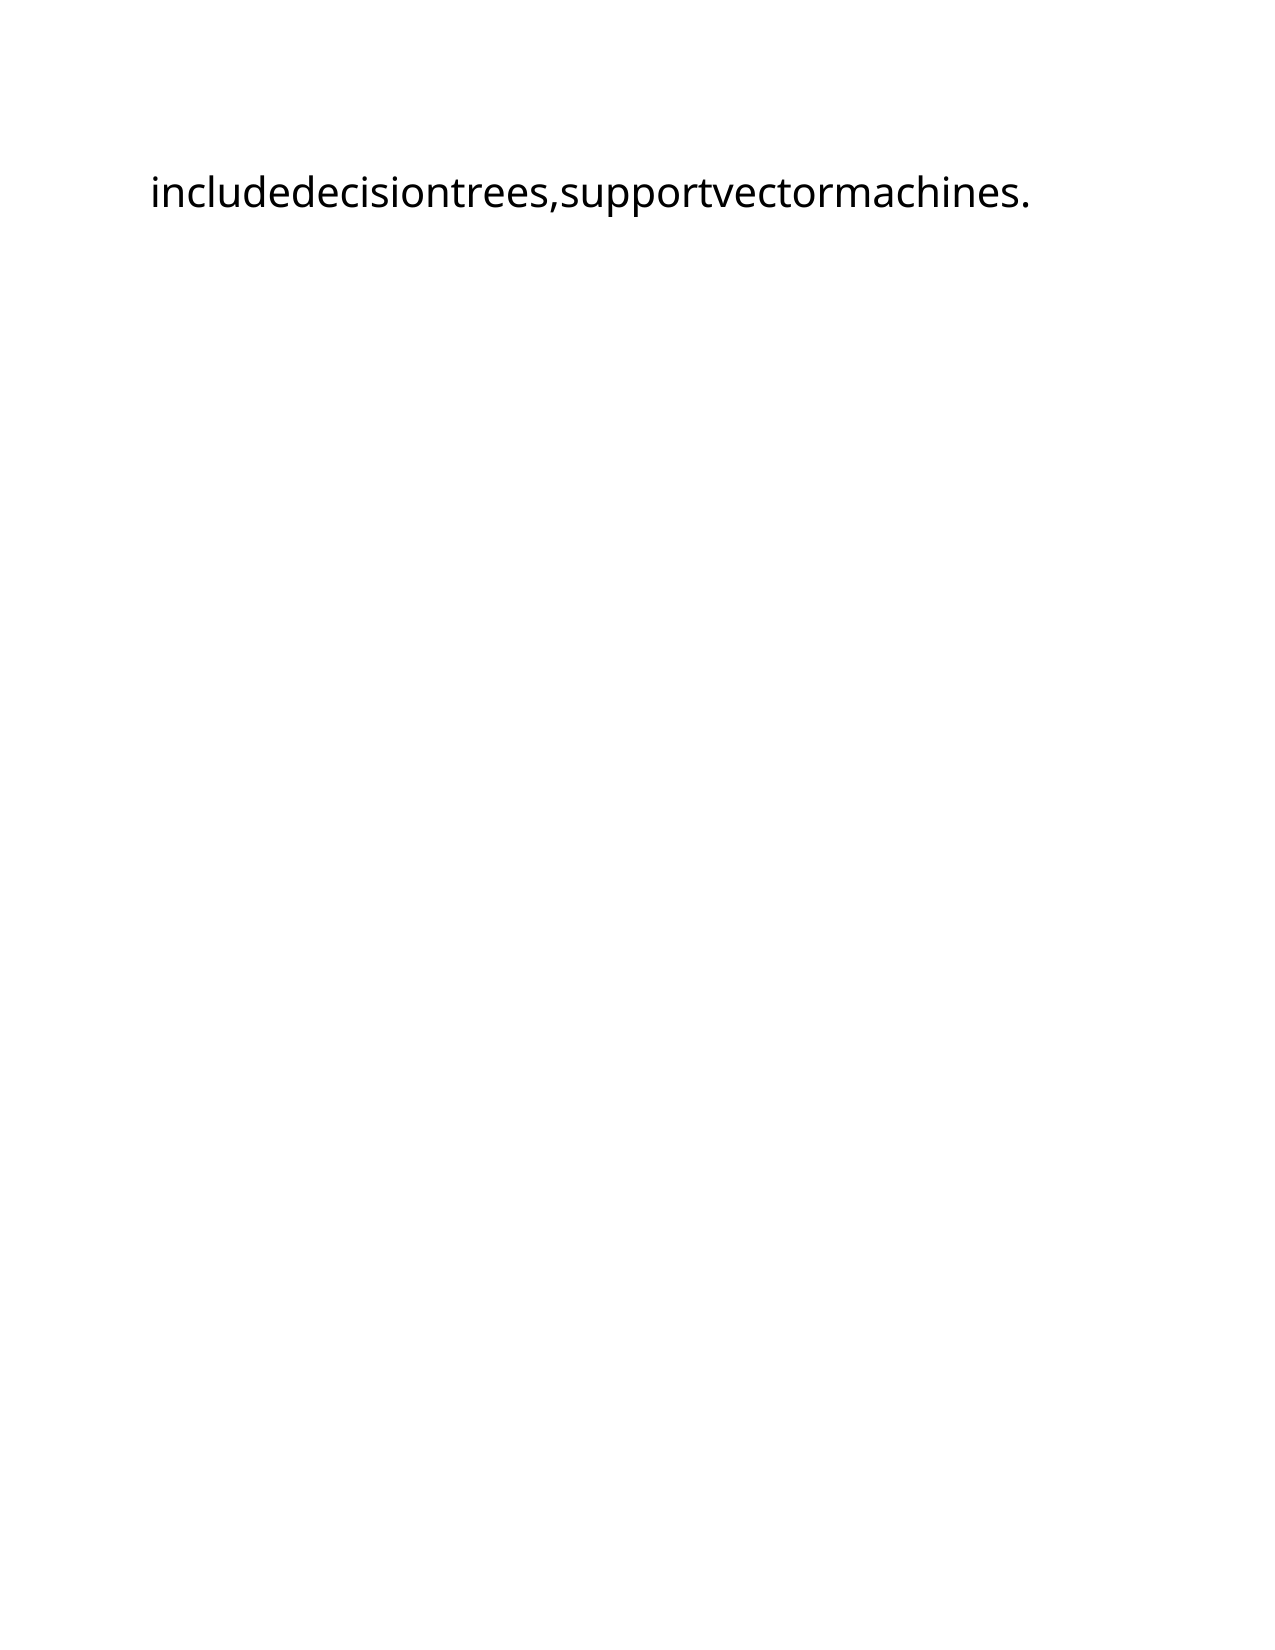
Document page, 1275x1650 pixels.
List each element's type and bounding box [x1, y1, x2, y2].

text [150, 162, 1137, 219]
